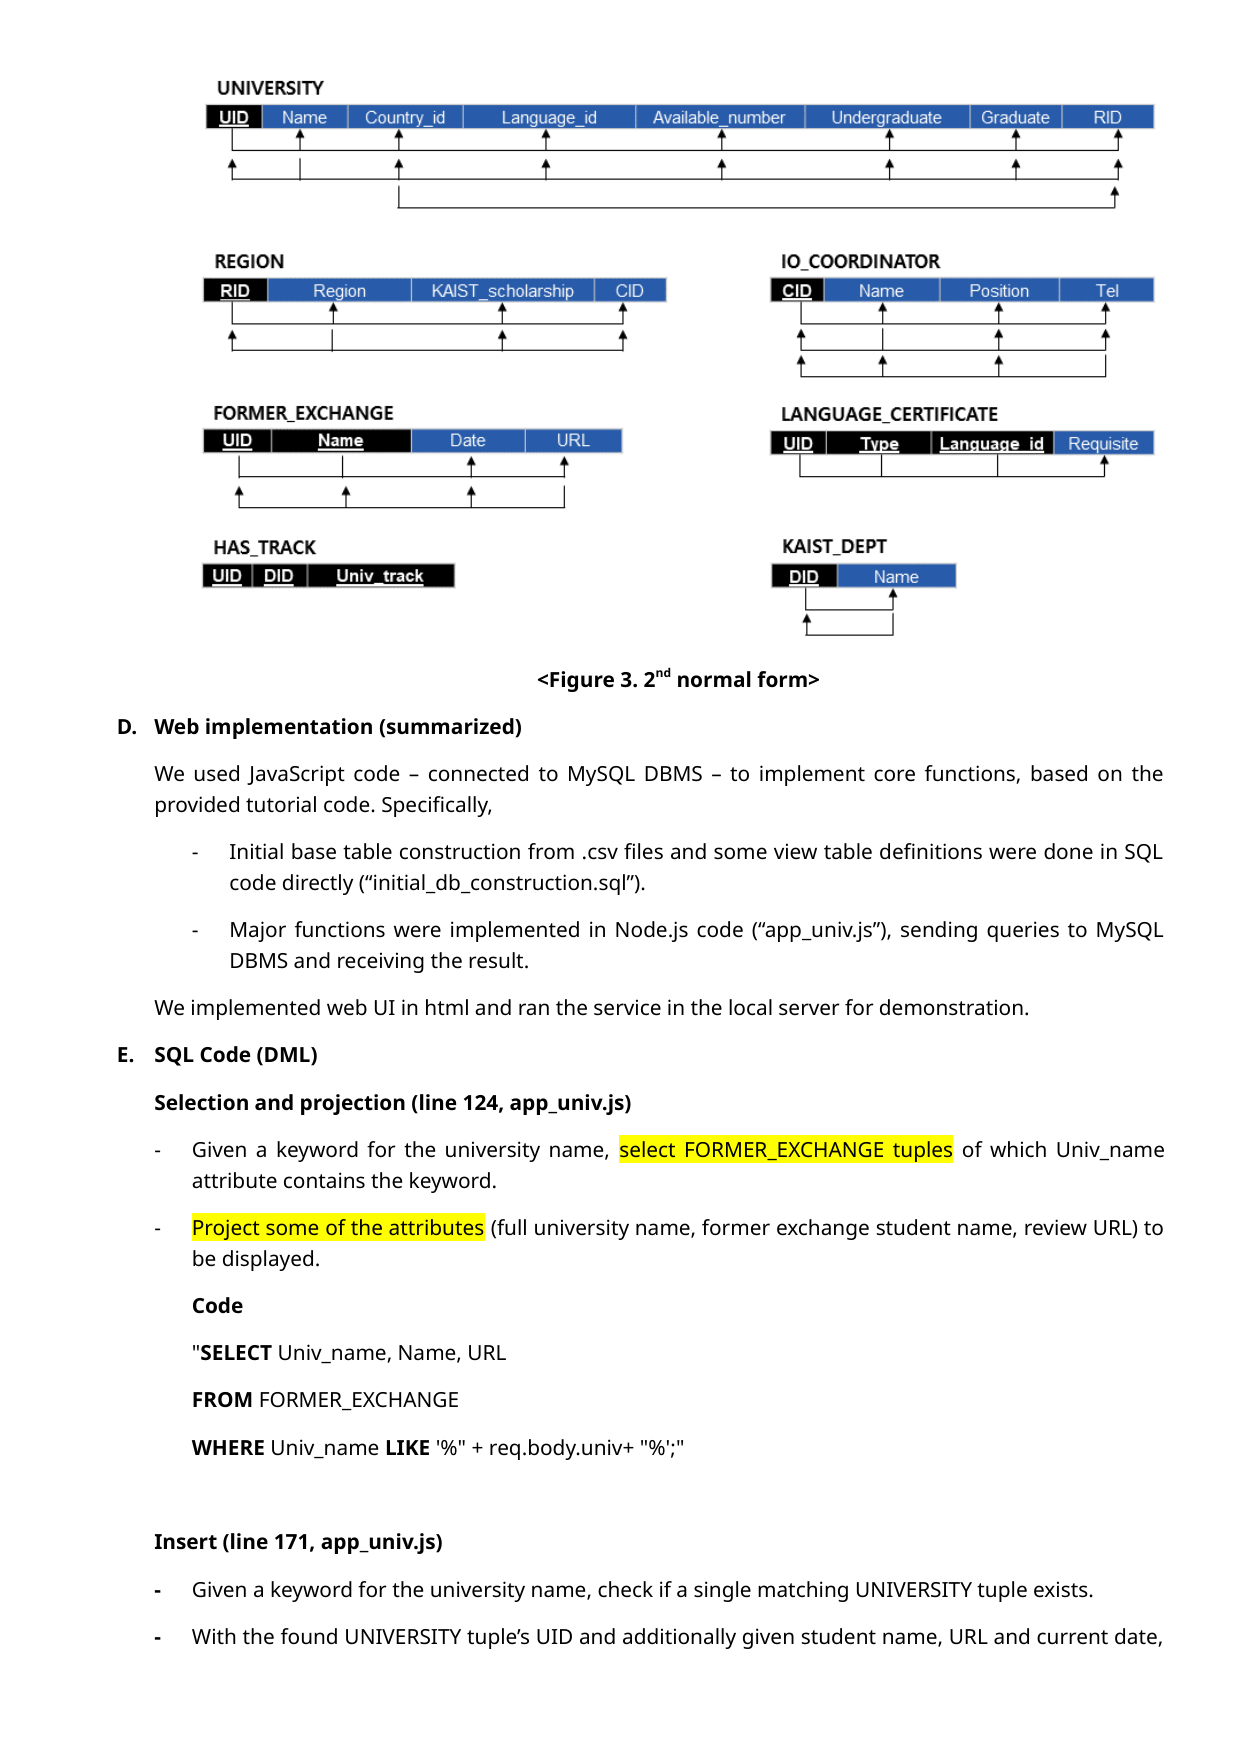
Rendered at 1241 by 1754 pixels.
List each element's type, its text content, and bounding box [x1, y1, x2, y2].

list Given a keyword for the university name, check if a single matching UNIVERSITY tuple exists. [154, 1575, 1165, 1603]
list Major functions were implemented in Node.js code (“app_univ.js”), sending queries to MySQL DBMS and receiving the result. [192, 915, 1165, 974]
list Selection and projection (line 124, app_univ.js) [154, 1088, 1165, 1116]
list With the found UNIVERSITY tuple’s UID and additionally given student name, URL and current date, make a new tuple for FORMER_EXCHANGE table. [154, 1622, 1165, 1650]
list Initial base table construction from .csv files and some view table definitions were done in SQL code directly (“initial_db_construction.sql”). [192, 837, 1165, 896]
list Project some of the attributes (full university name, former exchange student name, review URL) to be displayed. [154, 1213, 1165, 1272]
picture [194, 75, 1163, 647]
list We implemented web UI in html and ran the service in the local server for demonstration. [154, 993, 1165, 1022]
list Web implementation (summarized) [117, 712, 1165, 741]
list <Figure 3. 2nd normal form> [192, 665, 1165, 693]
list Insert (line 171, app_univ.js) [154, 1527, 1165, 1556]
list WHERE Univ_name LIKE '%" + req.body.univ+ "%';" [192, 1433, 1165, 1461]
list FROM FORMER_EXCHANGE [192, 1386, 1165, 1414]
list Given a keyword for the university name, select FORMER_EXCHANGE tuples of which Univ_name attribute contains the keyword. [154, 1135, 1165, 1194]
list Code [192, 1291, 1165, 1319]
list We used JavaScript code – connected to MySQL DBMS – to implement core functions, based on the provided tutorial code. Specifically, [154, 759, 1165, 818]
list "SELECT Univ_name, Name, URL [192, 1338, 1165, 1367]
list SQL Code (DML) [117, 1041, 1165, 1069]
